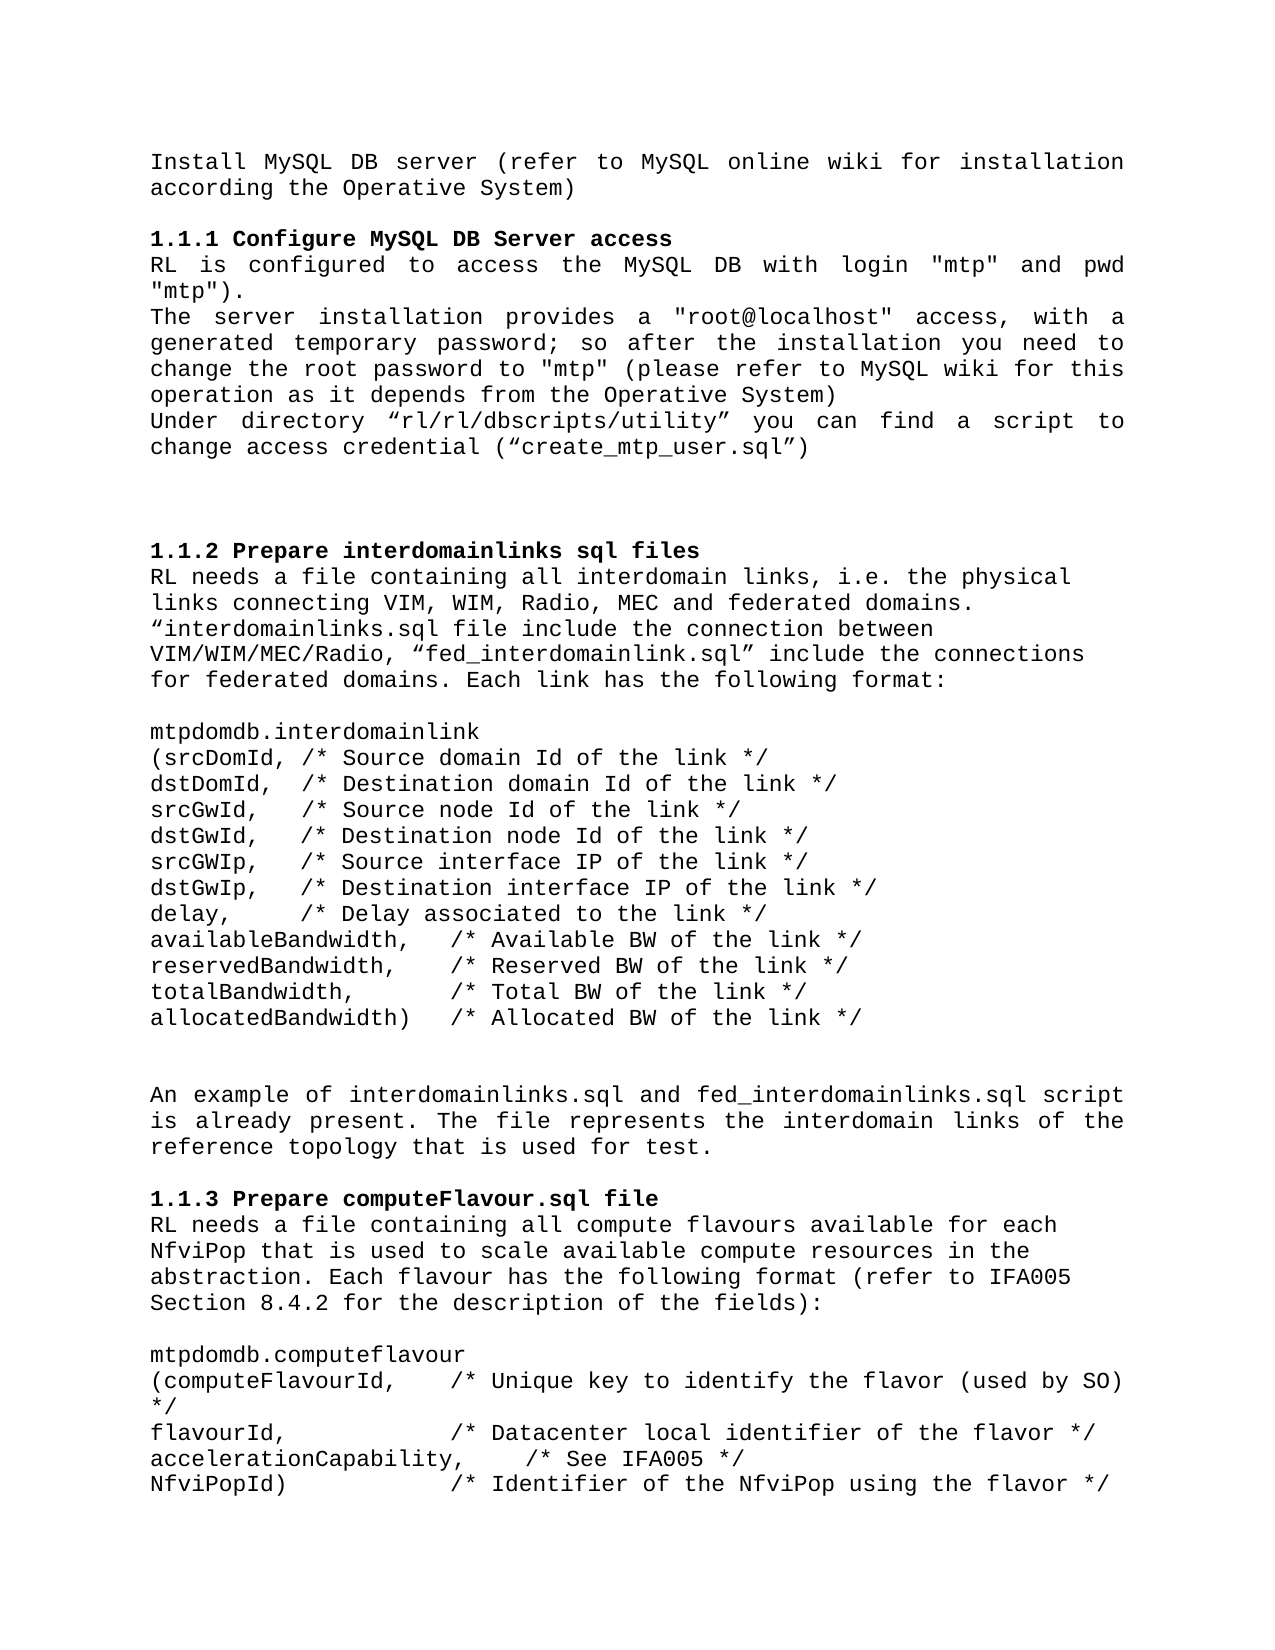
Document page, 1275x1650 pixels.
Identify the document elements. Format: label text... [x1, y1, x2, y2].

text RL is configured to access the MySQL DB with login "mtp" and pwd "mtp"). [150, 254, 1125, 306]
text accelerationCapability, /* See IFA005 */ [150, 1447, 1125, 1473]
text dstDomId, /* Destination domain Id of the link */ [150, 772, 1125, 798]
text dstGwIp, /* Destination interface IP of the link */ [150, 876, 1125, 902]
text srcGWIp, /* Source interface IP of the link */ [150, 850, 1125, 876]
text flavourId, /* Datacenter local identifier of the flavor */ [150, 1421, 1125, 1447]
text An example of interdomainlinks.sql and fed_interdomainlinks.sql script is already present. The file represents the interdomain links of the reference topology that is used for test. [150, 1084, 1125, 1162]
text (srcDomId, /* Source domain Id of the link */ [150, 747, 1125, 772]
text allocatedBandwidth) /* Allocated BW of the link */ [150, 1006, 1125, 1032]
text availableBandwidth, /* Available BW of the link */ [150, 928, 1125, 954]
text The server installation provides a "root@localhost" access, with a generated temporary password; so after the installation you need to change the root password to "mtp" (please refer to MySQL wiki for this operation as it depends from the Operative System) [150, 306, 1125, 409]
text NfviPopId) /* Identifier of the NfviPop using the flavor */ [150, 1473, 1125, 1499]
text (computeFlavourId, /* Unique key to identify the flavor (used by SO) */ [150, 1369, 1125, 1421]
text dstGwId, /* Destination node Id of the link */ [150, 824, 1125, 850]
text srcGwId, /* Source node Id of the link */ [150, 798, 1125, 824]
text RL needs a file containing all interdomain links, i.e. the physical links connecting VIM, WIM, Radio, MEC and federated domains. “interdomainlinks.sql file include the connection between VIM/WIM/MEC/Radio, “fed_interdomainlink.sql” include the connections for federated domains. Each link has the following format: [150, 565, 1125, 695]
text totalBandwidth, /* Total BW of the link */ [150, 980, 1125, 1006]
text Install MySQL DB server (refer to MySQL online wiki for installation according the Operative System) [150, 150, 1125, 202]
text delay, /* Delay associated to the link */ [150, 902, 1125, 928]
text mtpdomdb.interdomainlink [150, 721, 1125, 747]
text mtpdomdb.computeflavour [150, 1343, 1125, 1369]
text reservedBandwidth, /* Reserved BW of the link */ [150, 954, 1125, 980]
text 1.1.2 Prepare interdomainlinks sql files [150, 539, 1125, 565]
text RL needs a file containing all compute flavours available for each NfviPop that is used to scale available compute resources in the abstraction. Each flavour has the following format (refer to IFA005 Section 8.4.2 for the description of the fields): [150, 1213, 1125, 1317]
text Under directory “rl/rl/dbscripts/utility” you can find a script to change access credential (“create_mtp_user.sql”) [150, 409, 1125, 461]
text 1.1.3 Prepare computeFlavour.sql file [150, 1187, 1125, 1213]
text 1.1.1 Configure MySQL DB Server access [150, 228, 1125, 254]
